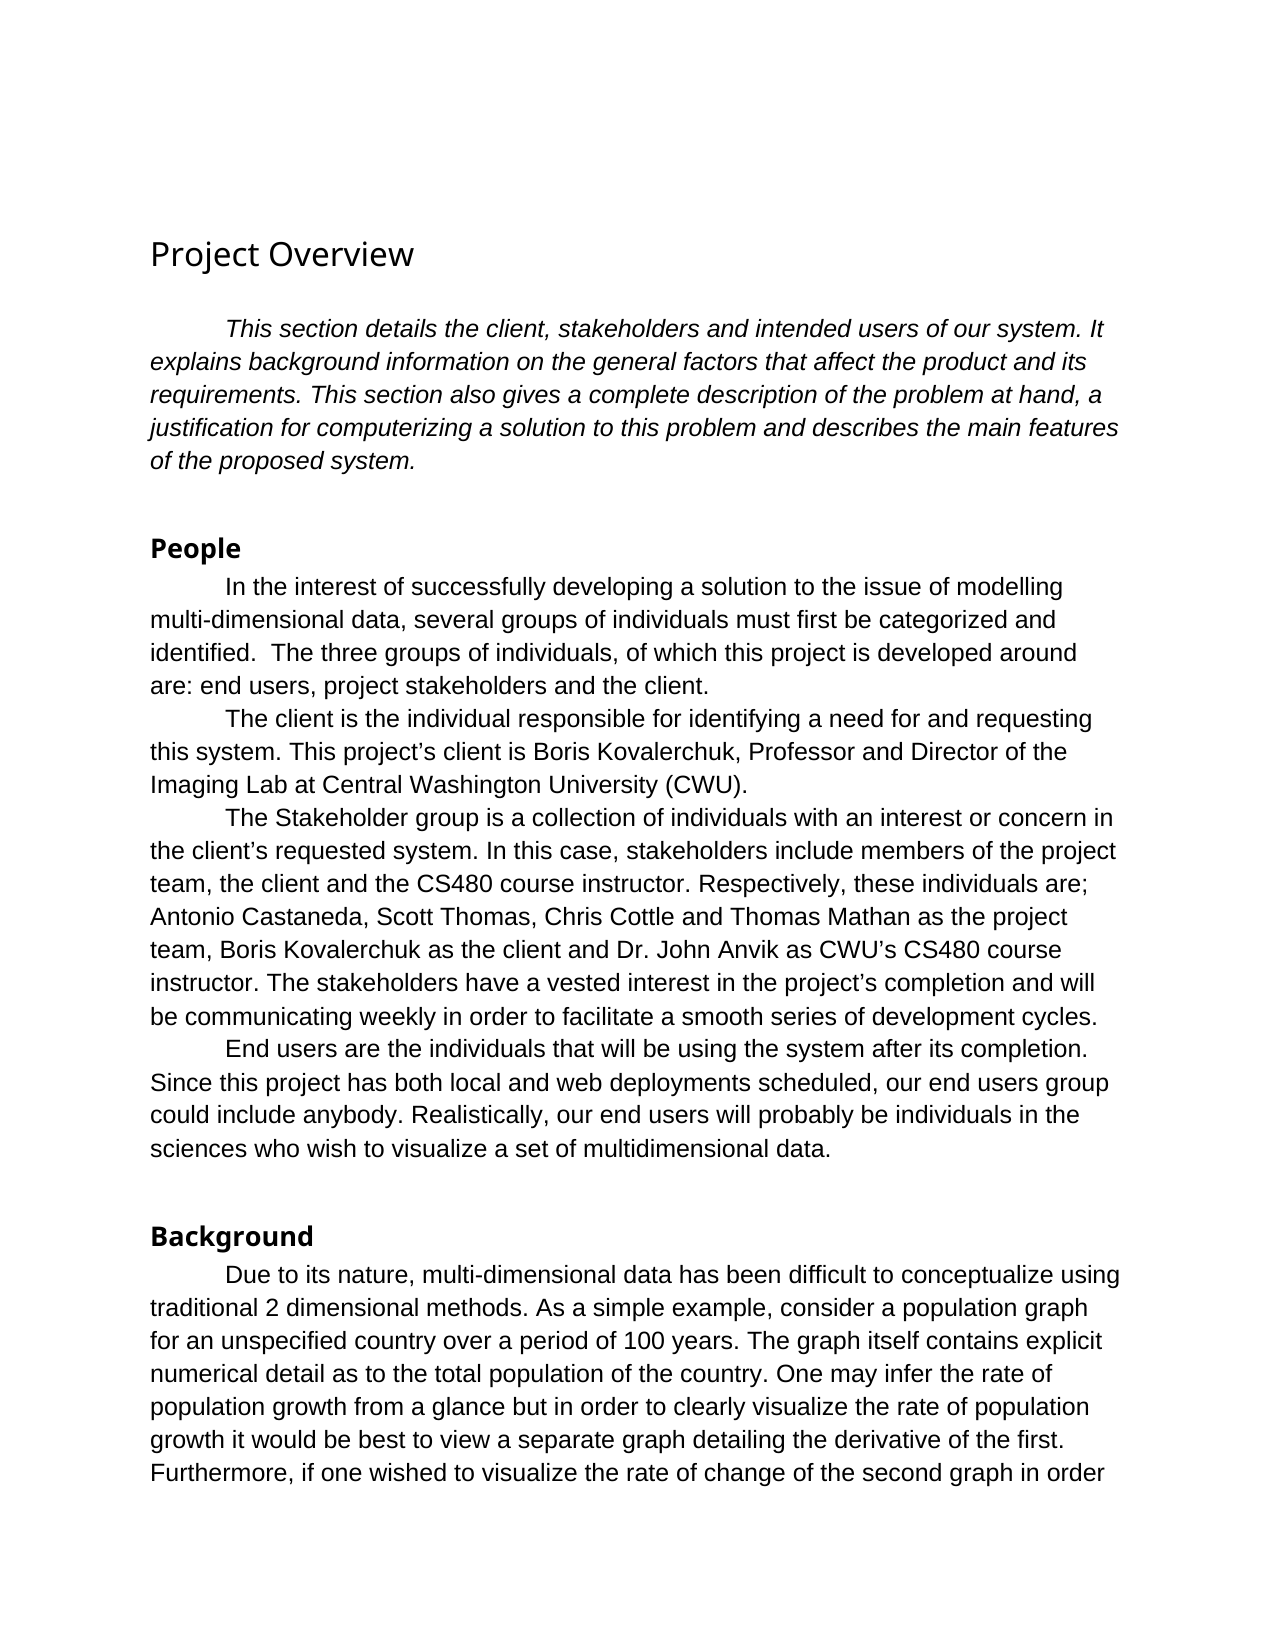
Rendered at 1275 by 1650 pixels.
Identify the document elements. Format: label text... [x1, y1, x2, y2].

text In the interest of successfully developing a solution to the issue of modelling multi-dimensional data, several groups of individuals must first be categorized and identified. The three groups of individuals, of which this project is developed around are: end users, project stakeholders and the client. [150, 572, 1125, 700]
subtitle People [150, 530, 1125, 567]
text The client is the individual responsible for identifying a need for and requesting this system. This project’s client is Boris Kovalerchuk, Professor and Director of the Imaging Lab at Central Washington University (CWU). [150, 704, 1125, 799]
text The Stakeholder group is a collection of individuals with an interest or concern in the client’s requested system. In this case, stakeholders include members of the project team, the client and the CS480 course instructor. Respectively, these individuals are; Antonio Castaneda, Scott Thomas, Chris Cottle and Thomas Mathan as the project team, Boris Kovalerchuk as the client and Dr. John Anvik as CWU’s CS480 course instructor. The stakeholders have a vested interest in the project’s completion and will be communicating weekly in order to facilitate a smooth series of development cycles. [150, 803, 1125, 1030]
text End users are the individuals that will be using the system after its completion. Since this project has both local and web deployments scheduled, our end users group could include anybody. Realistically, our end users will probably be individuals in the sciences who wish to visualize a set of multidimensional data. [150, 1034, 1125, 1162]
text This section details the client, stakeholders and intended users of our system. It explains background information on the general factors that affect the product and its requirements. This section also gives a complete description of the problem at hand, a justification for computerizing a solution to this problem and describes the main features of the proposed system. [150, 314, 1125, 474]
subtitle Project Overview [150, 231, 1125, 277]
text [150, 1260, 1125, 1487]
subtitle Background [150, 1218, 1125, 1254]
